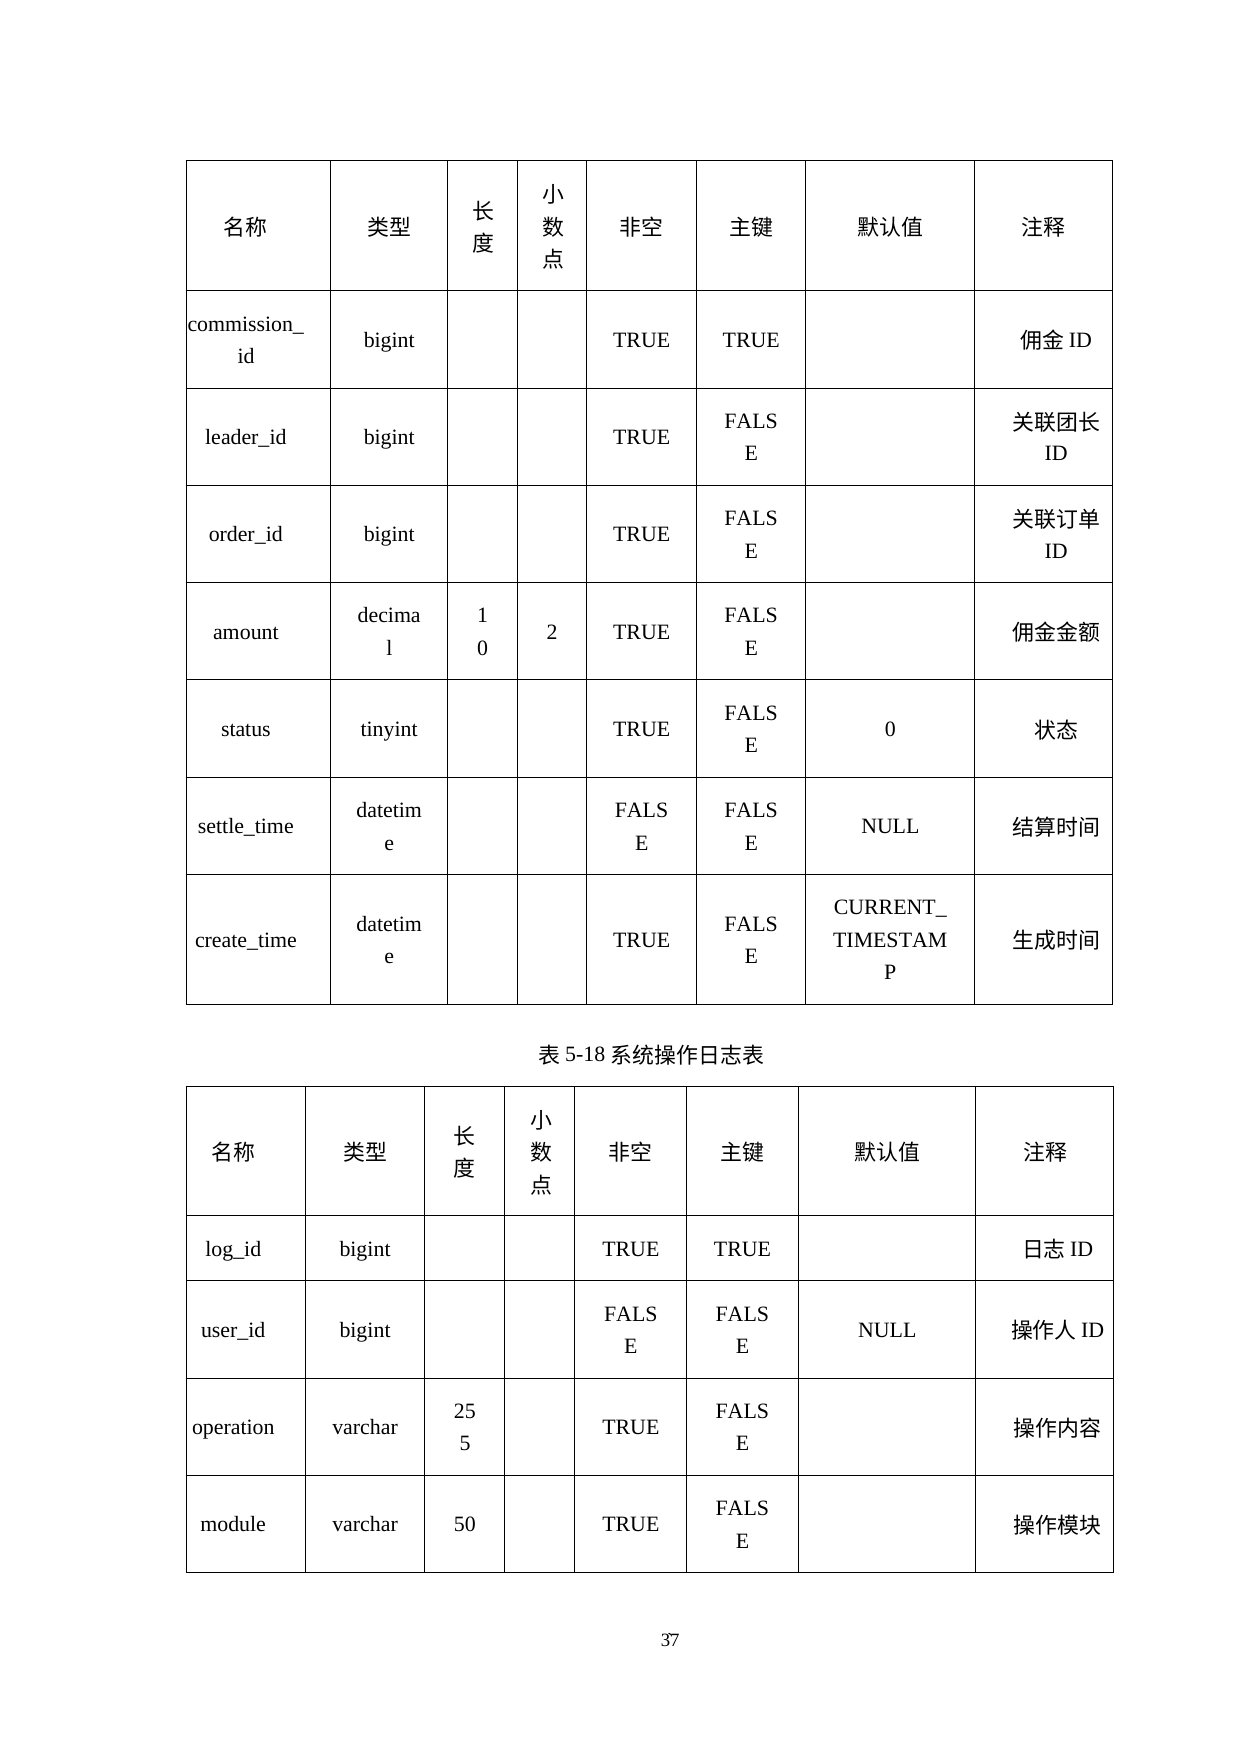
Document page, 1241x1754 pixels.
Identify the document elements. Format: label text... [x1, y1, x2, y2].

text 表5-18 系统操作日志表 [187, 1037, 1115, 1070]
table_cell 操作人ID [976, 1281, 1113, 1377]
table_header 默认值 [806, 161, 974, 290]
table_cell TRUE [587, 875, 696, 1004]
table_cell [806, 389, 974, 485]
table_cell [505, 1216, 574, 1280]
table_cell TRUE [587, 583, 696, 679]
table_cell amount [187, 583, 330, 679]
table_header 名称 [187, 1087, 305, 1215]
table_cell user_id [187, 1281, 305, 1377]
table_cell FALSE [687, 1281, 798, 1377]
table_cell FALSE [697, 680, 805, 777]
table_cell FALSE [697, 778, 805, 874]
table_cell 操作内容 [976, 1379, 1113, 1475]
table_cell [505, 1379, 574, 1475]
table_cell [518, 875, 586, 1004]
table_cell order_id [187, 486, 330, 582]
table_cell status [187, 680, 330, 777]
table_cell TRUE [587, 291, 696, 387]
table_cell FALSE [575, 1281, 686, 1377]
table_cell 50 [425, 1476, 504, 1572]
table_cell settle_time [187, 778, 330, 874]
table_header 非空 [575, 1087, 686, 1215]
table_cell TRUE [575, 1476, 686, 1572]
table_header 小数点 [505, 1087, 574, 1215]
table_header 名称 [187, 161, 330, 290]
table_cell NULL [806, 778, 974, 874]
table_cell [518, 389, 586, 485]
table_cell FALSE [687, 1379, 798, 1475]
table_cell [799, 1379, 975, 1475]
table_cell [448, 389, 517, 485]
table_cell [799, 1216, 975, 1280]
table_cell 0 [806, 680, 974, 777]
table_header 类型 [331, 161, 447, 290]
table_cell TRUE [687, 1216, 798, 1280]
table_cell 佣金金额 [975, 583, 1112, 679]
table_cell [425, 1216, 504, 1280]
table_cell FALSE [587, 778, 696, 874]
table_cell [518, 778, 586, 874]
table_cell TRUE [575, 1216, 686, 1280]
table_cell leader_id [187, 389, 330, 485]
table_cell TRUE [587, 486, 696, 582]
table_header 非空 [587, 161, 696, 290]
table_cell [518, 680, 586, 777]
table_cell commission_id [187, 291, 330, 387]
table_cell 佣金ID [975, 291, 1112, 387]
table_cell bigint [331, 486, 447, 582]
table_cell 生成时间 [975, 875, 1112, 1004]
table_cell varchar [306, 1476, 424, 1572]
table_cell create_time [187, 875, 330, 1004]
table_cell [448, 778, 517, 874]
table_cell FALSE [697, 583, 805, 679]
table_header 注释 [976, 1087, 1113, 1215]
table_cell [505, 1476, 574, 1572]
table_header 长度 [448, 161, 517, 290]
table_cell decimal [331, 583, 447, 679]
table_cell module [187, 1476, 305, 1572]
table_cell [448, 486, 517, 582]
table_cell log_id [187, 1216, 305, 1280]
table_header 主键 [697, 161, 805, 290]
table_cell 关联团长ID [975, 389, 1112, 485]
table_cell [448, 291, 517, 387]
table_header 注释 [975, 161, 1112, 290]
table_cell [806, 583, 974, 679]
table_cell bigint [331, 291, 447, 387]
table_cell bigint [306, 1216, 424, 1280]
table_cell CURRENT_TIMESTAMP [806, 875, 974, 1004]
table_cell bigint [306, 1281, 424, 1377]
table_cell TRUE [697, 291, 805, 387]
table_cell 状态 [975, 680, 1112, 777]
table_cell 255 [425, 1379, 504, 1475]
table_cell 关联订单ID [975, 486, 1112, 582]
table_cell 结算时间 [975, 778, 1112, 874]
table_cell NULL [799, 1281, 975, 1377]
table_cell [448, 680, 517, 777]
table_cell FALSE [697, 486, 805, 582]
table_cell [806, 486, 974, 582]
table_cell FALSE [697, 875, 805, 1004]
table_cell tinyint [331, 680, 447, 777]
table_cell varchar [306, 1379, 424, 1475]
table_cell 操作模块 [976, 1476, 1113, 1572]
table_cell [518, 486, 586, 582]
table_cell [425, 1281, 504, 1377]
table_cell 2 [518, 583, 586, 679]
table_cell [518, 291, 586, 387]
table_cell datetime [331, 875, 447, 1004]
table_header 类型 [306, 1087, 424, 1215]
table_cell bigint [331, 389, 447, 485]
table_cell FALSE [697, 389, 805, 485]
table_cell [448, 875, 517, 1004]
table_cell 日志ID [976, 1216, 1113, 1280]
table_cell [799, 1476, 975, 1572]
table_cell [505, 1281, 574, 1377]
table_cell 10 [448, 583, 517, 679]
table_header 长度 [425, 1087, 504, 1215]
table_header 小数点 [518, 161, 586, 290]
table_cell datetime [331, 778, 447, 874]
table_cell FALSE [687, 1476, 798, 1572]
table_header 主键 [687, 1087, 798, 1215]
table_cell TRUE [587, 389, 696, 485]
table_cell [806, 291, 974, 387]
table_header 默认值 [799, 1087, 975, 1215]
table_cell operation [187, 1379, 305, 1475]
table_cell TRUE [587, 680, 696, 777]
table_cell TRUE [575, 1379, 686, 1475]
